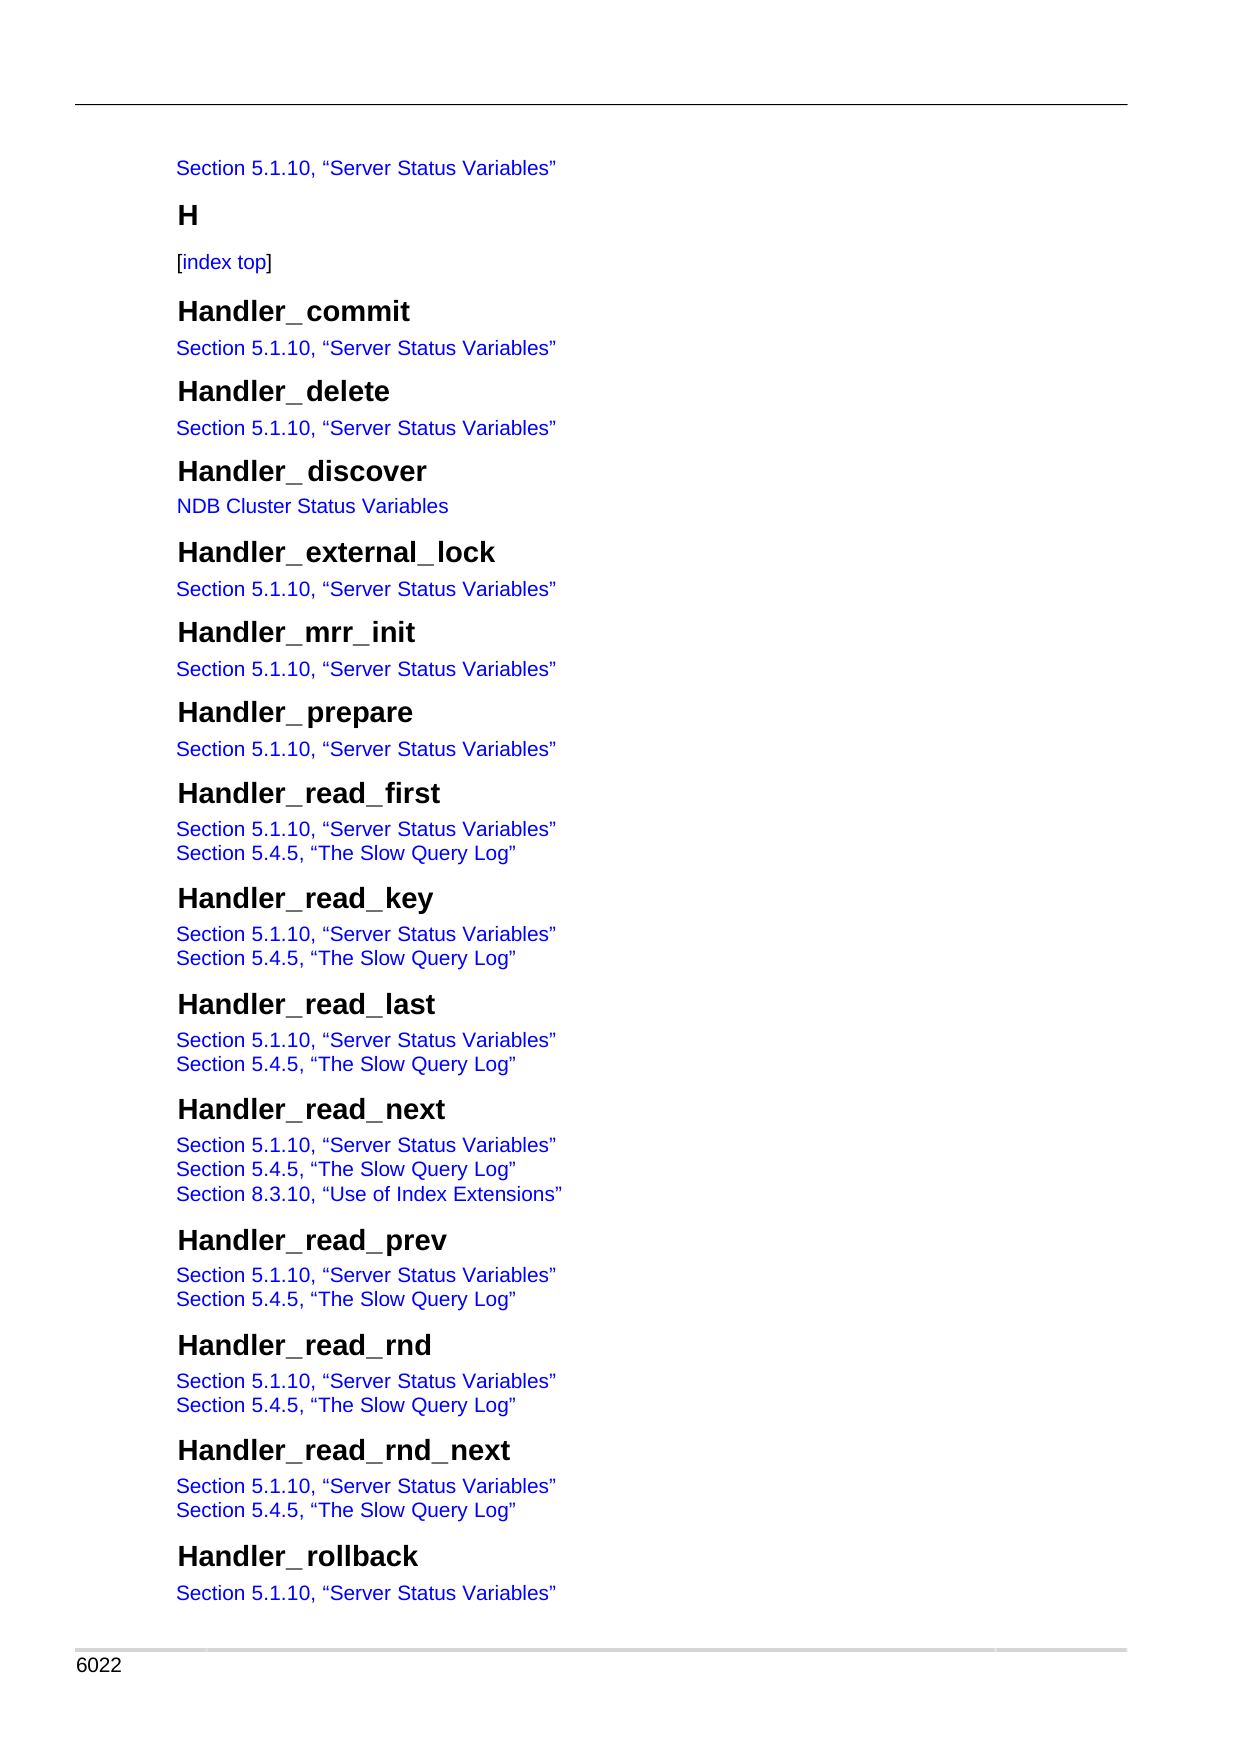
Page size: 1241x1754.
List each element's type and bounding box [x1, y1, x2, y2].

picture [75, 1648, 1128, 1652]
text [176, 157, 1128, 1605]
